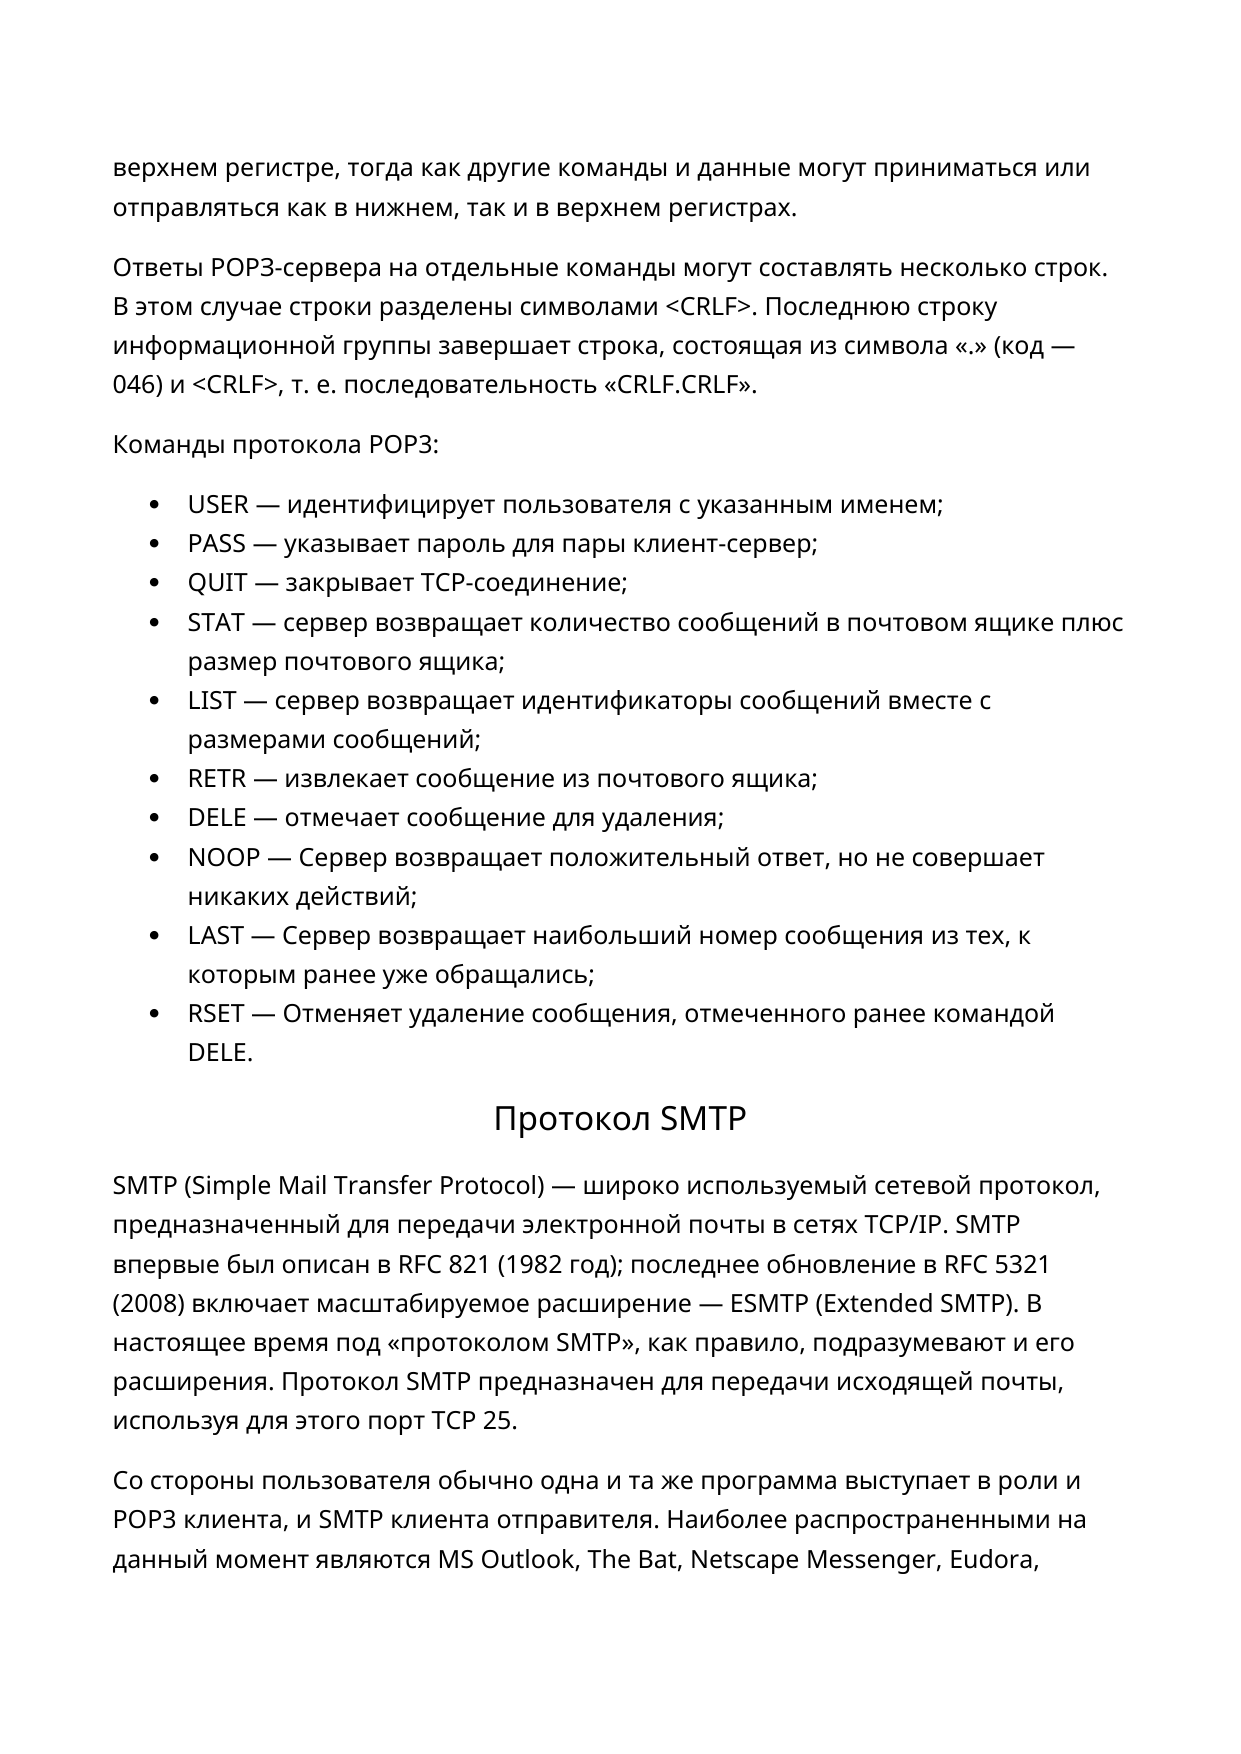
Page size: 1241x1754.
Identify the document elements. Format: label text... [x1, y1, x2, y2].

text Команды протокола POP3: [112, 427, 1128, 461]
list QUIT — закрывает TCP-соединение; [150, 565, 1128, 599]
text Ответы РОРЗ-сервера на отдельные команды могут составлять несколько строк. В этом случае строки разделены символами <CRLF>. Последнюю строку информационной группы завершает строка, состоящая из символа «.» (код — 046) и <CRLF>, т. е. последовательность «CRLF.CRLF». [112, 249, 1128, 401]
list PASS — указывает пароль для пары клиент-сервер; [150, 526, 1128, 560]
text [112, 150, 1128, 223]
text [112, 1463, 1128, 1575]
list USER — идентифицирует пользователя с указанным именем; [150, 487, 1128, 521]
list NOOP — Сервер возвращает положительный ответ, но не совершает никаких действий; [150, 839, 1128, 912]
subtitle Протокол SMTP [112, 1095, 1128, 1140]
list LIST — сервер возвращает идентификаторы сообщений вместе с размерами сообщений; [150, 682, 1128, 756]
list RSET — Отменяет удаление сообщения, отмеченного ранее командой DELE. [150, 996, 1128, 1069]
list STAT — сервер возвращает количество сообщений в почтовом ящике плюс размер почтового ящика; [150, 604, 1128, 677]
list RETR — извлекает сообщение из почтового ящика; [150, 761, 1128, 795]
text SMTP (Simple Mail Transfer Protocol) — широко используемый сетевой протокол, предназначенный для передачи электронной почты в сетях TCP/IP. SMTP впервые был описан в RFC 821 (1982 год); последнее обновление в RFC 5321 (2008) включает масштабируемое расширение — ESMTP (Extended SMTP). В настоящее время под «протоколом SMTP», как правило, подразумевают и его расширения. Протокол SMTP предназначен для передачи исходящей почты, используя для этого порт TCP 25. [112, 1168, 1128, 1437]
list DELE — отмечает сообщение для удаления; [150, 800, 1128, 834]
list LAST — Сервер возвращает наибольший номер сообщения из тех, к которым ранее уже обращались; [150, 917, 1128, 991]
